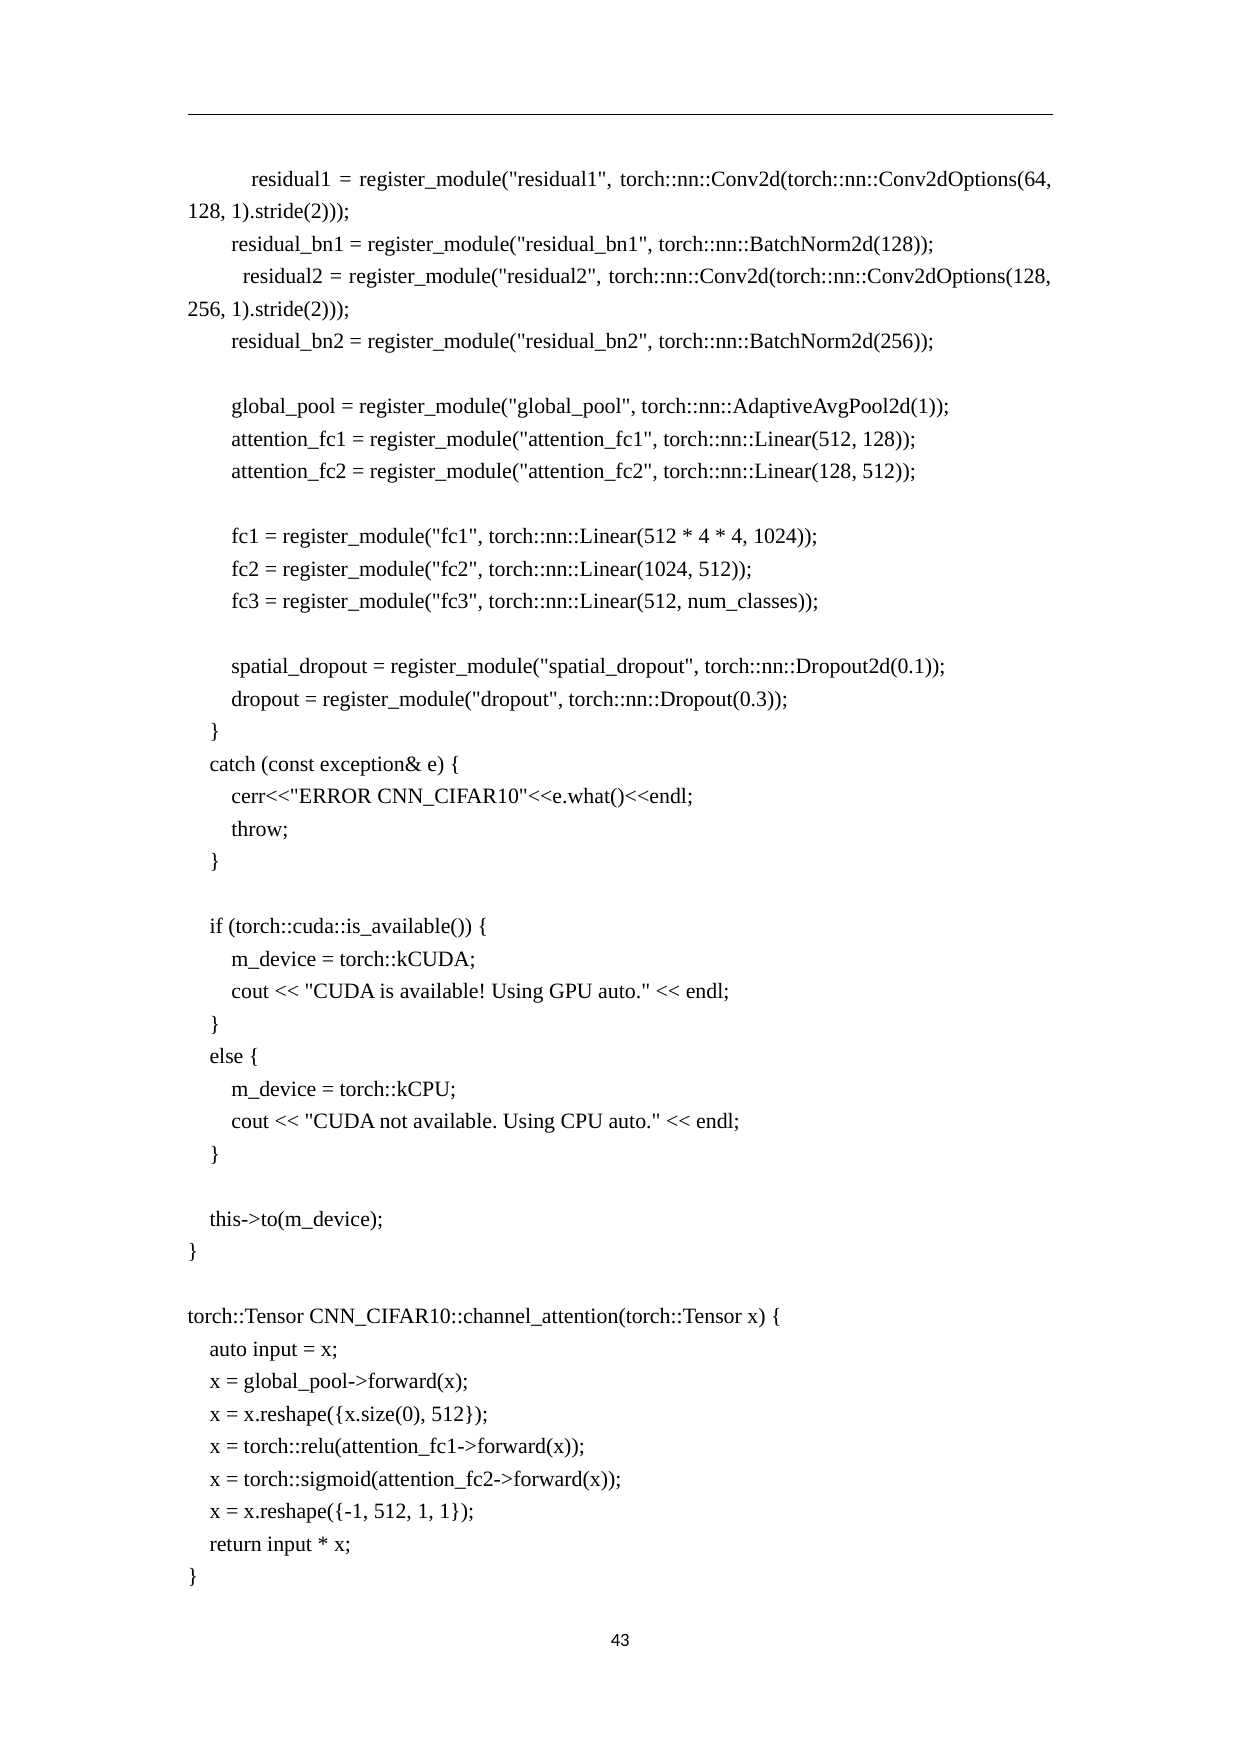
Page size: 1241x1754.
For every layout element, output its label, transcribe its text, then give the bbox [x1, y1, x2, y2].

text torch::Tensor CNN_CIFAR10::channel_attention(torch::Tensor x) { [187, 1299, 1053, 1332]
text global_pool = register_module("global_pool", torch::nn::AdaptiveAvgPool2d(1)); [187, 389, 1053, 422]
text residual2 = register_module("residual2", torch::nn::Conv2d(torch::nn::Conv2dOptions(128, 256, 1).stride(2))); [187, 259, 1053, 324]
text x = x.reshape({x.size(0), 512}); [187, 1397, 1053, 1429]
text fc2 = register_module("fc2", torch::nn::Linear(1024, 512)); [187, 552, 1053, 584]
text x = global_pool->forward(x); [187, 1364, 1053, 1397]
text catch (const exception& e) { [187, 747, 1053, 779]
text fc3 = register_module("fc3", torch::nn::Linear(512, num_classes)); [187, 584, 1053, 617]
text residual_bn1 = register_module("residual_bn1", torch::nn::BatchNorm2d(128)); [187, 227, 1053, 259]
text else { [187, 1039, 1053, 1072]
text } [187, 1137, 1053, 1169]
text fc1 = register_module("fc1", torch::nn::Linear(512 * 4 * 4, 1024)); [187, 519, 1053, 552]
text auto input = x; [187, 1332, 1053, 1364]
text } [187, 1234, 1053, 1267]
text m_device = torch::kCUDA; [187, 942, 1053, 974]
text x = torch::relu(attention_fc1->forward(x)); [187, 1429, 1053, 1462]
text } [187, 1007, 1053, 1039]
text throw; [187, 812, 1053, 844]
text } [187, 1559, 1053, 1592]
text attention_fc1 = register_module("attention_fc1", torch::nn::Linear(512, 128)); [187, 422, 1053, 454]
text dropout = register_module("dropout", torch::nn::Dropout(0.3)); [187, 682, 1053, 714]
text spatial_dropout = register_module("spatial_dropout", torch::nn::Dropout2d(0.1)); [187, 649, 1053, 682]
text attention_fc2 = register_module("attention_fc2", torch::nn::Linear(128, 512)); [187, 454, 1053, 487]
text cout << "CUDA not available. Using CPU auto." << endl; [187, 1104, 1053, 1137]
text if (torch::cuda::is_available()) { [187, 909, 1053, 942]
text } [187, 844, 1053, 877]
text x = x.reshape({-1, 512, 1, 1}); [187, 1494, 1053, 1527]
text m_device = torch::kCPU; [187, 1072, 1053, 1104]
text cout << "CUDA is available! Using GPU auto." << endl; [187, 974, 1053, 1007]
text return input * x; [187, 1527, 1053, 1559]
text x = torch::sigmoid(attention_fc2->forward(x)); [187, 1462, 1053, 1494]
text cerr<<"ERROR CNN_CIFAR10"<<e.what()<<endl; [187, 779, 1053, 812]
text this->to(m_device); [187, 1202, 1053, 1234]
text residual1 = register_module("residual1", torch::nn::Conv2d(torch::nn::Conv2dOptions(64, 128, 1).stride(2))); [187, 162, 1053, 227]
text } [187, 714, 1053, 747]
text residual_bn2 = register_module("residual_bn2", torch::nn::BatchNorm2d(256)); [187, 324, 1053, 357]
